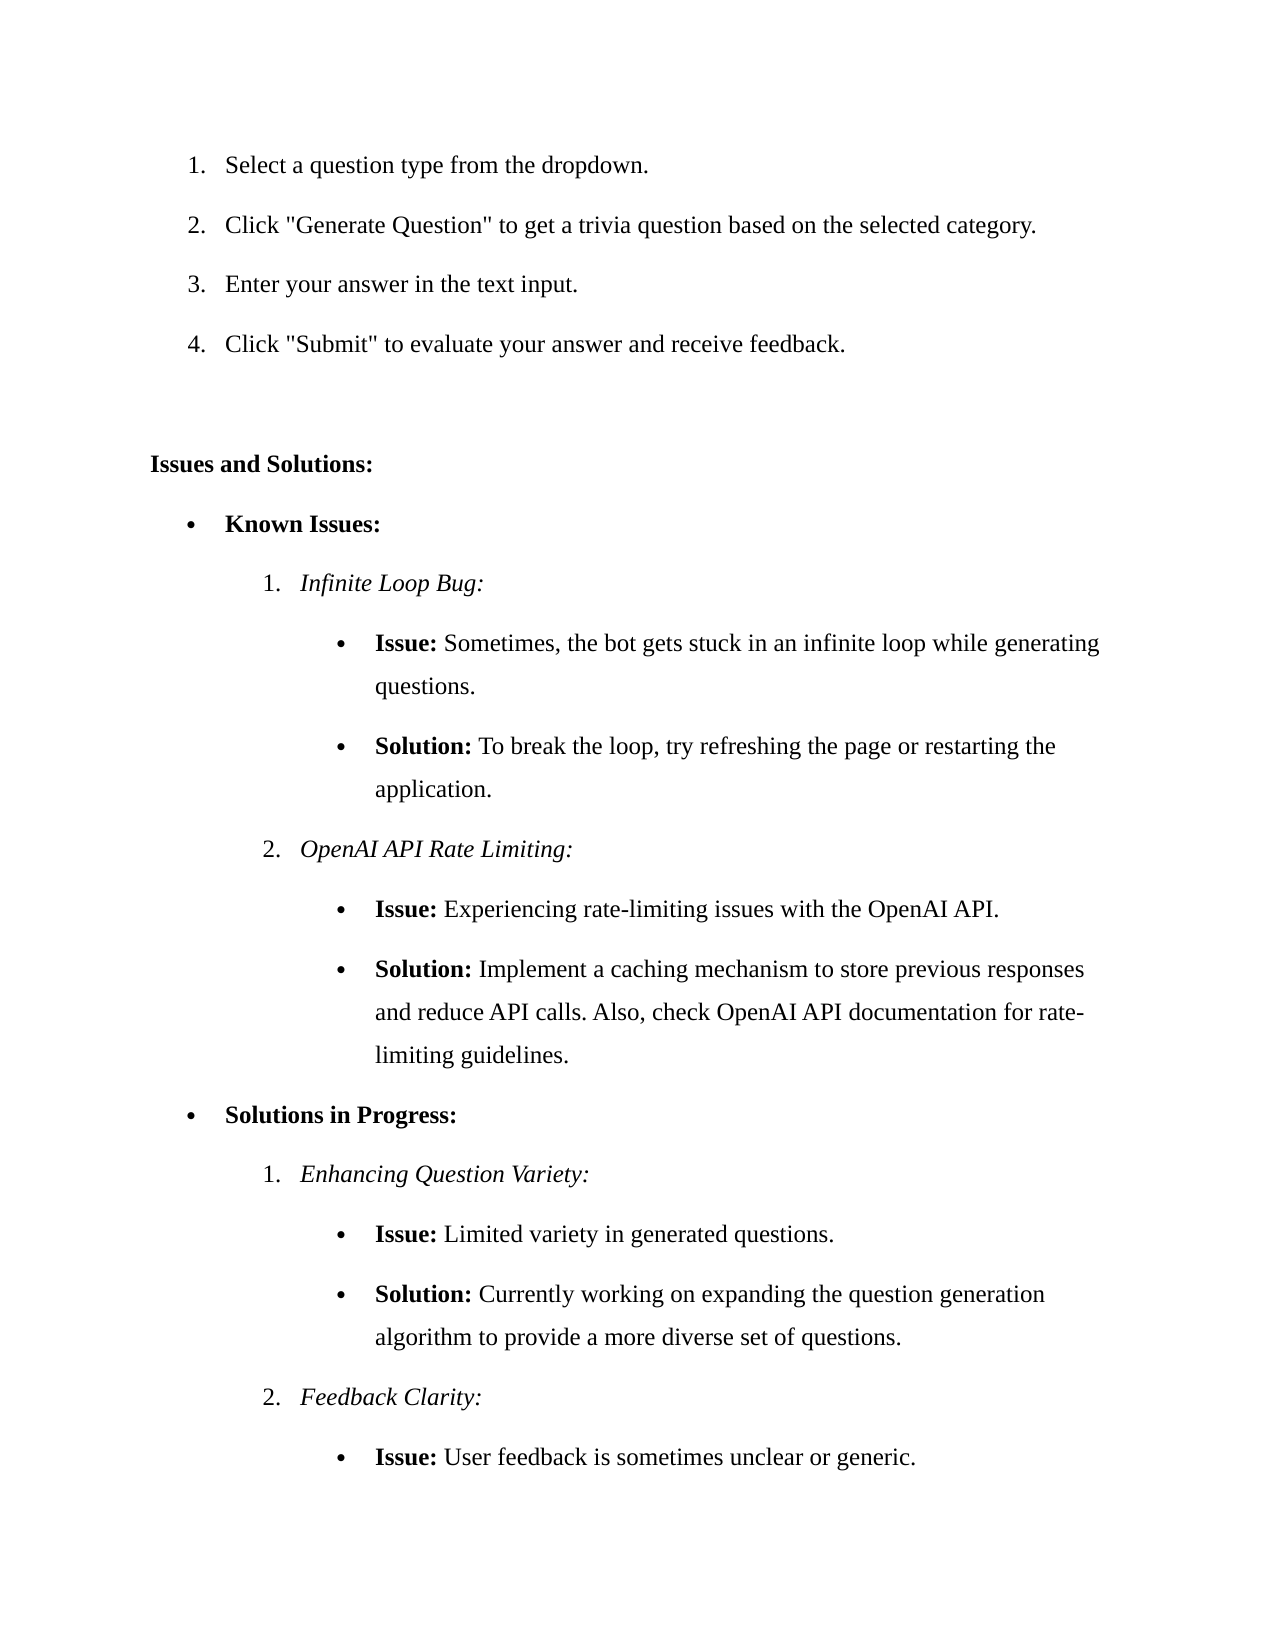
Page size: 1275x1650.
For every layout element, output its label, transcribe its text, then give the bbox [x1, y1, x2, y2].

text Issues and Solutions: [150, 449, 1125, 478]
list Solution: Currently working on expanding the question generation algorithm to provide a more diverse set of questions. [337, 1279, 1125, 1351]
list Enhancing Question Variety: [262, 1159, 1125, 1188]
list Issue: Experiencing rate-limiting issues with the OpenAI API. [337, 894, 1125, 923]
list Issue: User feedback is sometimes unclear or generic. [337, 1442, 1125, 1471]
list Known Issues: [187, 509, 1125, 537]
list Click "Generate Question" to get a trivia question based on the selected category. [187, 210, 1125, 238]
list Enter your answer in the text input. [187, 269, 1125, 298]
list Solutions in Progress: [187, 1100, 1125, 1128]
list Solution: To break the loop, try refreshing the page or restarting the application. [337, 731, 1125, 803]
list Select a question type from the dropdown. [187, 150, 1125, 179]
list Issue: Sometimes, the bot gets stuck in an infinite loop while generating questions. [337, 628, 1125, 700]
list Issue: Limited variety in generated questions. [337, 1219, 1125, 1248]
list Solution: Implement a caching mechanism to store previous responses and reduce API calls. Also, check OpenAI API documentation for rate-limiting guidelines. [337, 954, 1125, 1069]
list OpenAI API Rate Limiting: [262, 834, 1125, 863]
list Click "Submit" to evaluate your answer and receive feedback. [187, 329, 1125, 358]
list Feedback Clarity: [262, 1382, 1125, 1411]
list Infinite Loop Bug: [262, 568, 1125, 597]
